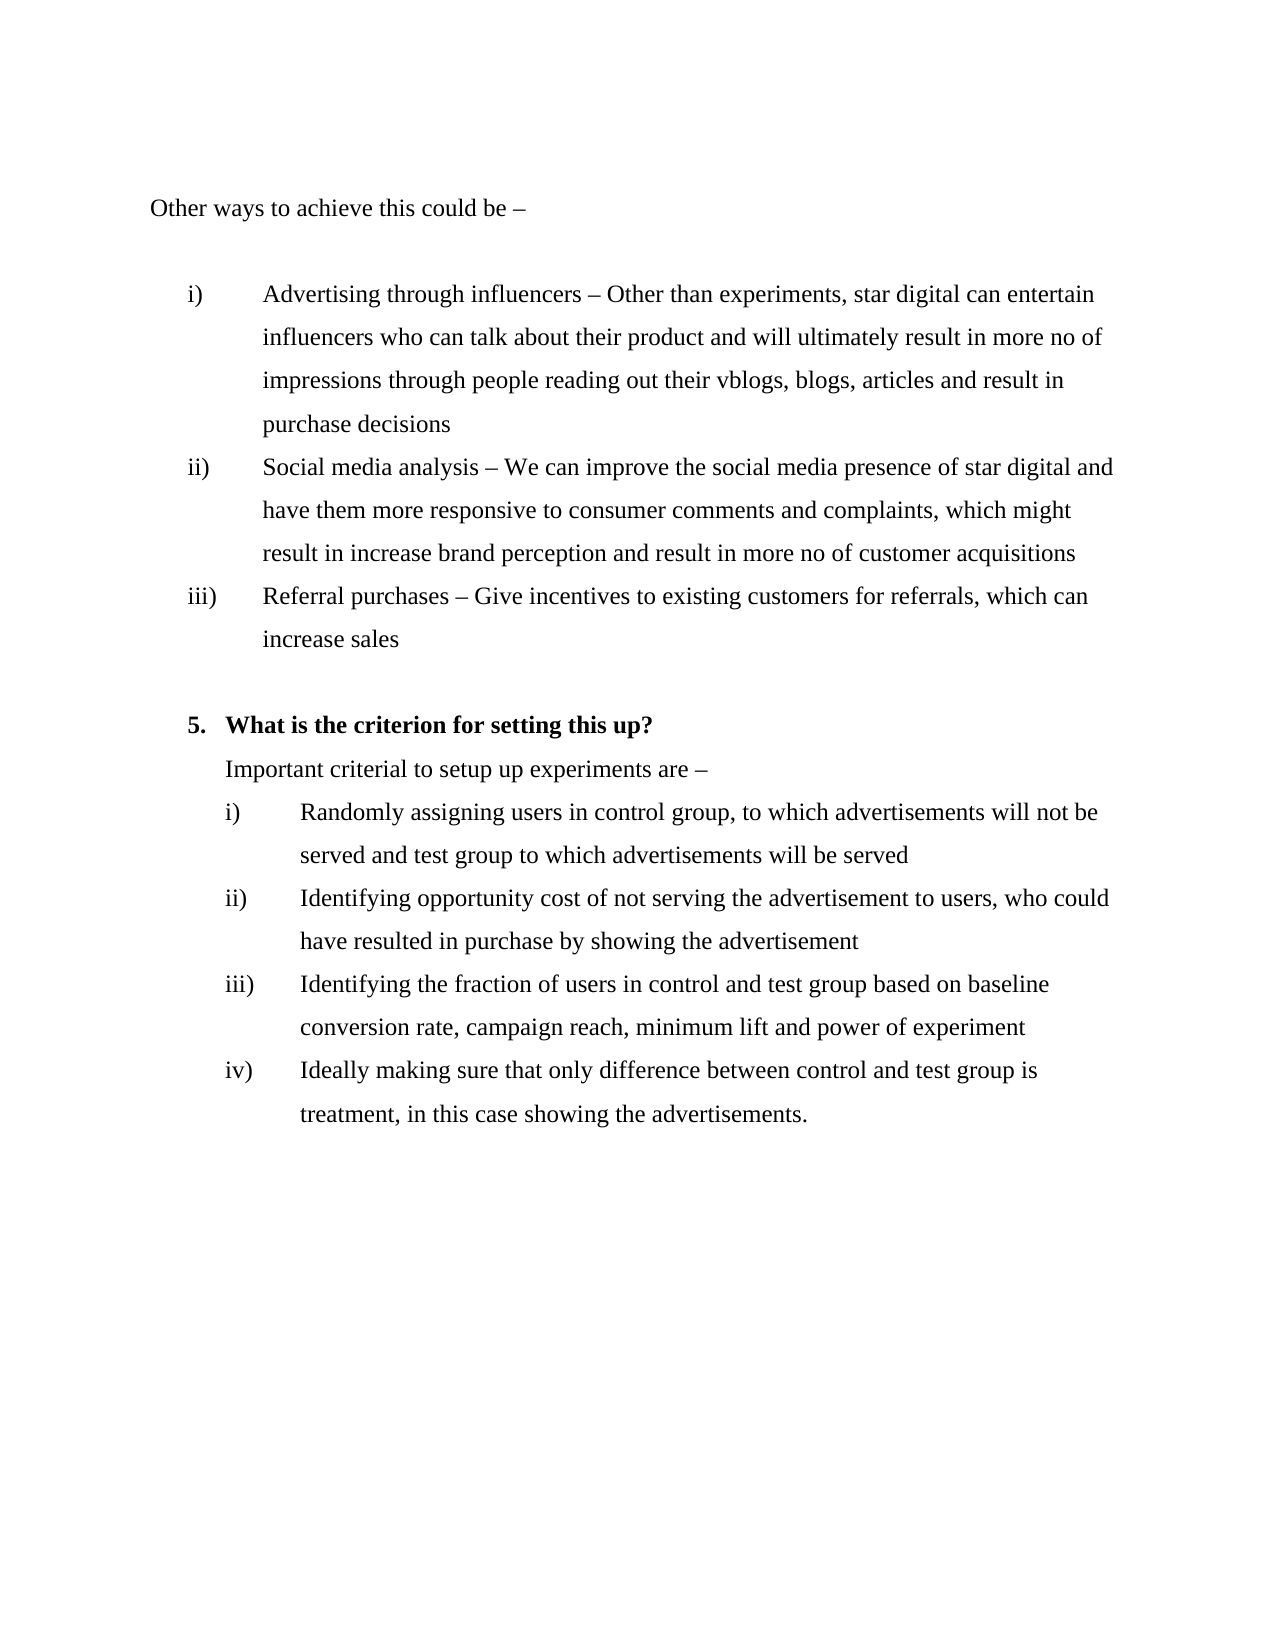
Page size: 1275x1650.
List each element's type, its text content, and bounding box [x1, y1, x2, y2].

list Ideally making sure that only difference between control and test group is treatment, in this case showing the advertisements. [225, 1056, 1125, 1127]
list Identifying the fraction of users in control and test group based on baseline conversion rate, campaign reach, minimum lift and power of experiment [225, 969, 1125, 1041]
list Identifying opportunity cost of not serving the advertisement to users, who could have resulted in purchase by showing the advertisement [225, 883, 1125, 955]
list Randomly assigning users in control group, to which advertisements will not be served and test group to which advertisements will be served [225, 797, 1125, 869]
list What is the criterion for setting this up? [187, 711, 1125, 739]
list Important criterial to setup up experiments are – [225, 754, 1125, 782]
list Social media analysis – We can improve the social media presence of star digital and have them more responsive to consumer comments and complaints, which might result in increase brand perception and result in more no of customer acquisitions [187, 452, 1125, 567]
list Advertising through influencers – Other than experiments, star digital can entertain influencers who can talk about their product and will ultimately result in more no of impressions through people reading out their vblogs, blogs, articles and result in purchase decisions [187, 279, 1125, 437]
list Referral purchases – Give incentives to existing customers for referrals, which can increase sales [187, 581, 1125, 653]
text Other ways to achieve this could be – [150, 193, 1125, 222]
